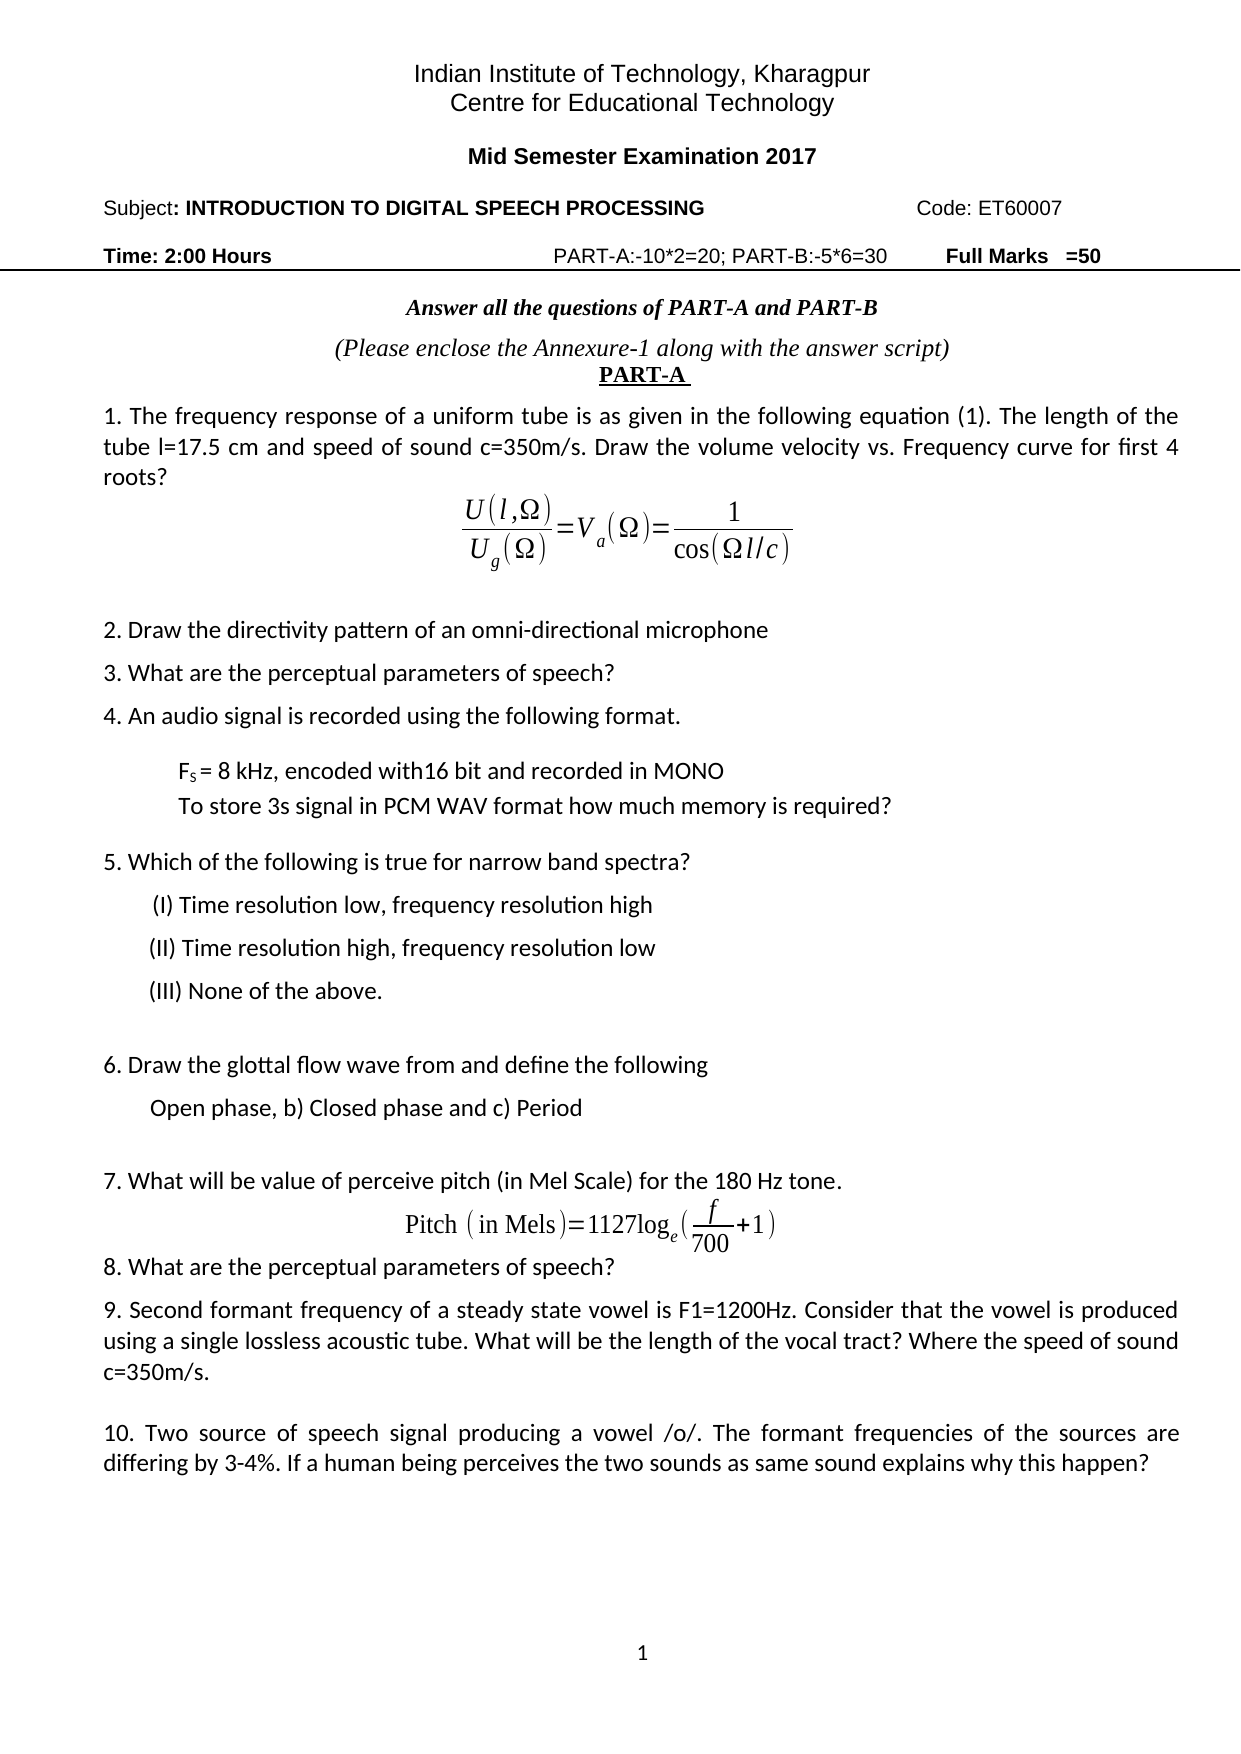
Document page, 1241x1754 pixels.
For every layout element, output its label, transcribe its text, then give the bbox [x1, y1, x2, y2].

text Time: 2:00 Hours PART-A:-10*2=20; PART-B:-5*6=30 Full Marks =50 [103, 243, 1181, 267]
text (Please enclose the Annexure-1 along with the answer script) [103, 333, 1181, 361]
text (I) Time resolution low, frequency resolution high [141, 889, 1181, 920]
text Subject: INTRODUCTION TO DIGITAL SPEECH PROCESSING Code: ET60007 [103, 196, 1181, 219]
text 8. What are the perceptual parameters of speech? [103, 1252, 1181, 1282]
text 4. An audio signal is recorded using the following format. [103, 700, 1181, 731]
text Indian Institute of Technology, Kharagpur [103, 59, 1181, 88]
text (II) Time resolution high, frequency resolution low [103, 932, 1181, 963]
text Mid Semester Examination 2017 [103, 143, 1181, 169]
list To store 3s signal in PCM WAV format how much memory is required? [178, 791, 1181, 821]
text Answer all the questions of PART-A and PART-B [103, 294, 1181, 320]
text 10. Two source of speech signal producing a vowel /o/. The formant frequencies of the sources are differing by 3-4%. If a human being perceives the two sounds as same sound explains why this happen? [103, 1417, 1181, 1478]
list Open phase, b) Closed phase and c) Period [150, 1092, 1181, 1122]
text 1. The frequency response of a uniform tube is as given in the following equation (1). The length of the tube l=17.5 cm and speed of sound c=350m/s. Draw the volume velocity vs. Frequency curve for first 4 roots? [103, 400, 1181, 492]
text Centre for Educational Technology [103, 88, 1181, 117]
text 6. Draw the glottal flow wave from and define the following [103, 1049, 1181, 1079]
list FS = 8 kHz, encoded with16 bit and recorded in MONO [178, 756, 1181, 786]
text 7. What will be value of perceive pitch (in Mel Scale) for the 180 Hz tone. [103, 1166, 1181, 1196]
text PART-A [103, 361, 1181, 388]
text 9. Second formant frequency of a steady state vowel is F1=1200Hz. Consider that the vowel is produced using a single lossless acoustic tube. What will be the length of the vocal tract? Where the speed of sound c=350m/s. [103, 1294, 1181, 1386]
text 3. What are the perceptual parameters of speech? [103, 657, 1181, 687]
text 5. Which of the following is true for narrow band spectra? [103, 846, 1181, 877]
text 2. Draw the directivity pattern of an omni-directional microphone [103, 614, 1181, 644]
text (III) None of the above. [103, 975, 1181, 1006]
